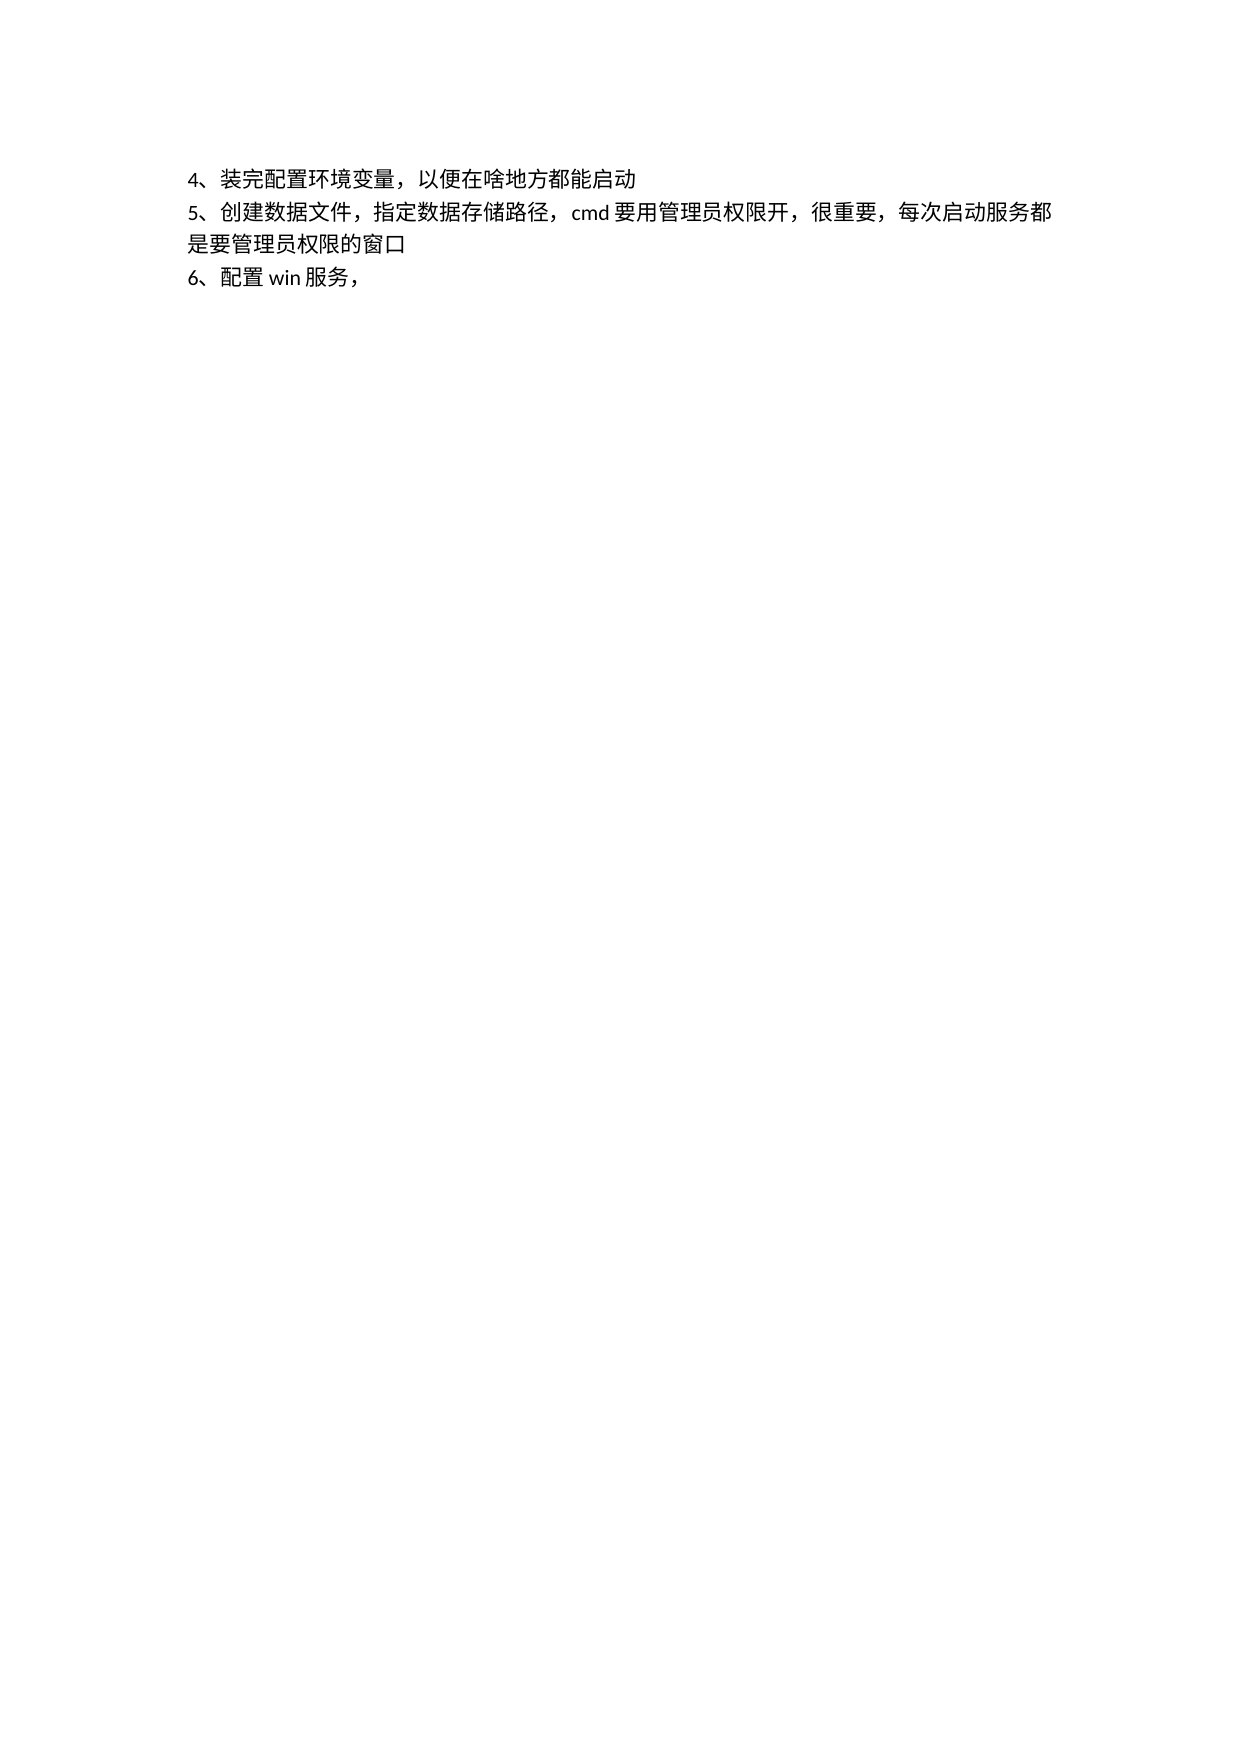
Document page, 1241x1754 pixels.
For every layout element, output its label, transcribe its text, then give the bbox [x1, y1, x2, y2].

list 配置win服务， [187, 259, 1053, 292]
list 创建数据文件，指定数据存储路径，cmd要用管理员权限开，很重要，每次启动服务都是要管理员权限的窗口 [187, 194, 1053, 259]
list 装完配置环境变量，以便在啥地方都能启动 [187, 162, 1053, 194]
